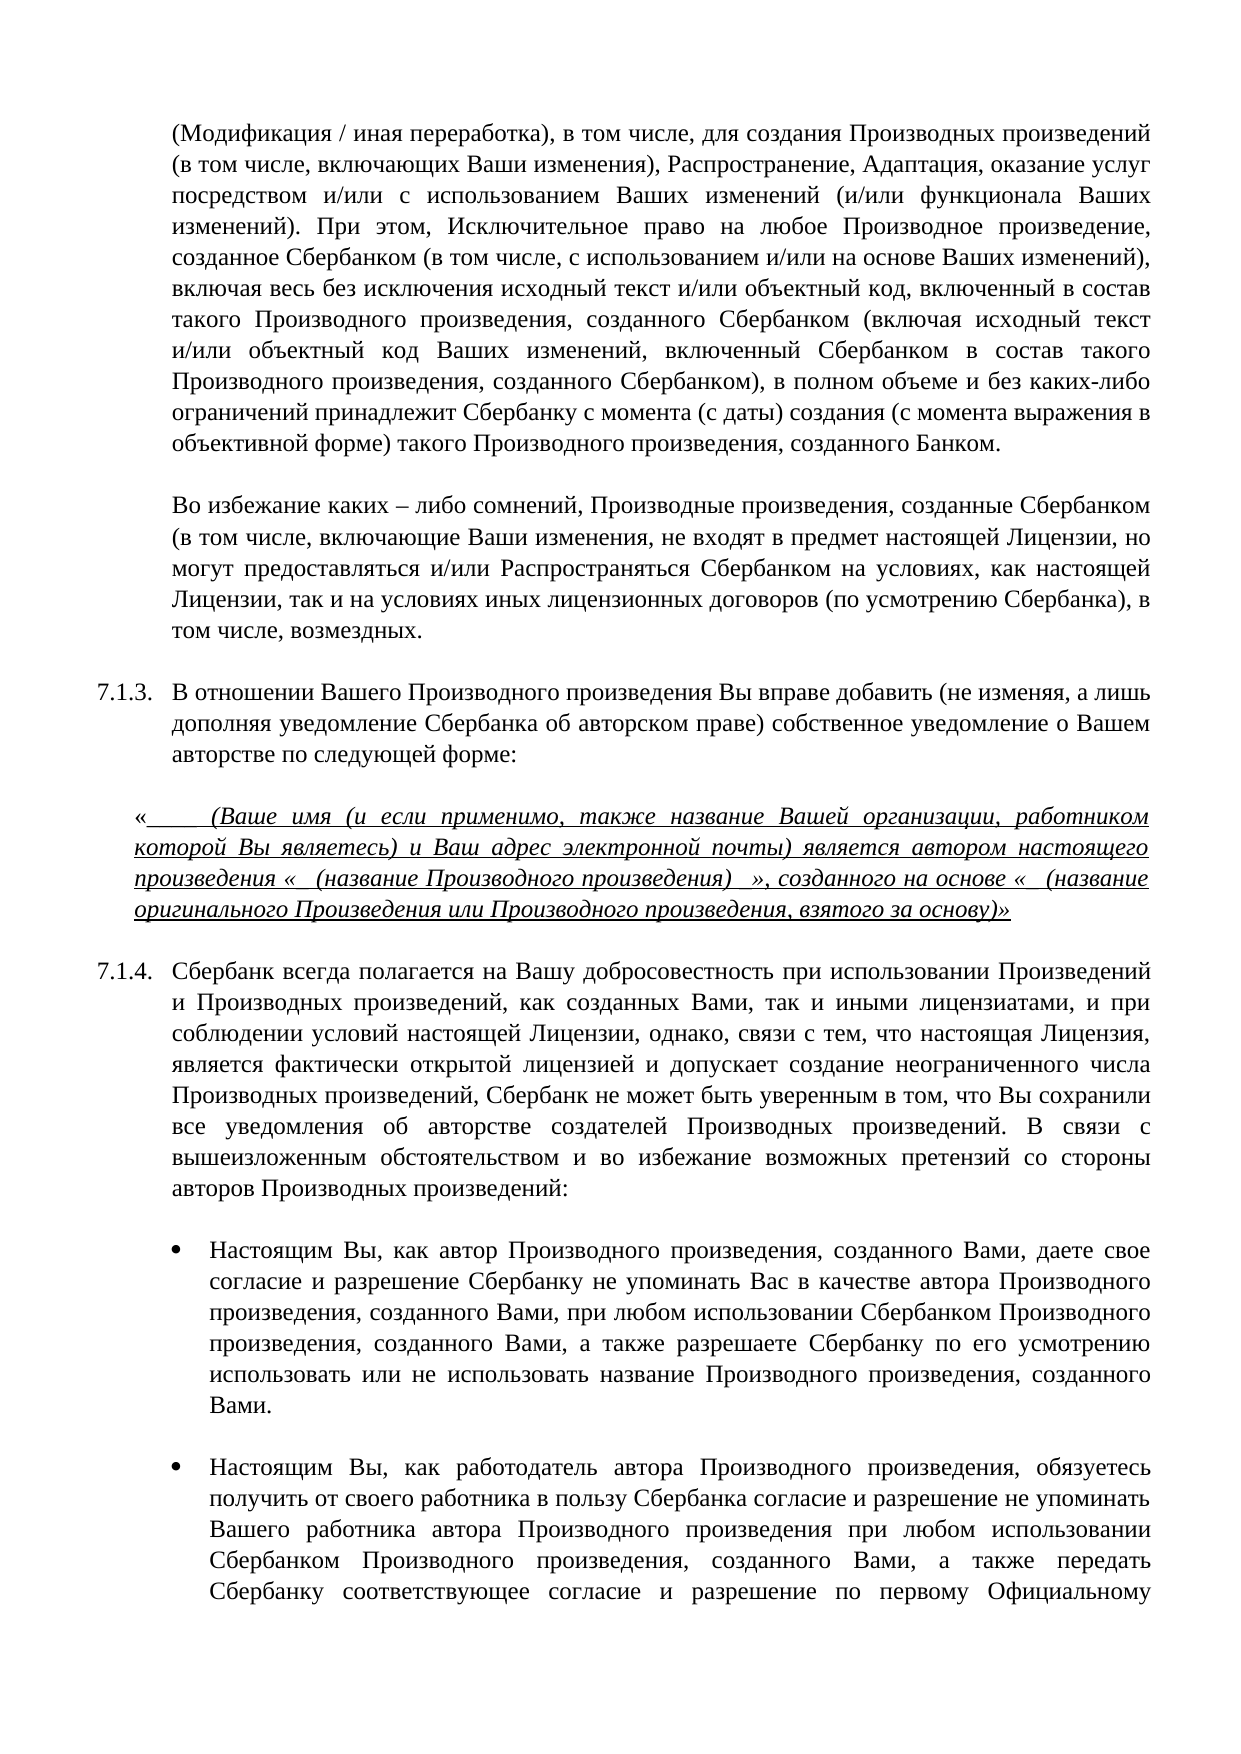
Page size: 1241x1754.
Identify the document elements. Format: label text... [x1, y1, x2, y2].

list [97, 118, 1152, 457]
list Сбербанк всегда полагается на Вашу добросовестность при использовании Произведений и Производных произведений, как созданных Вами, так и иными лицензиатами, и при соблюдении условий настоящей Лицензии, однако, связи с тем, что настоящая Лицензия, является фактически открытой лицензией и допускает создание неограниченного числа Производных произведений, Сбербанк не может быть уверенным в том, что Вы сохранили все уведомления об авторстве создателей Производных произведений. В связи с вышеизложенным обстоятельством и во избежание возможных претензий со стороны авторов Производных произведений: [97, 956, 1152, 1202]
list Во избежание каких – либо сомнений, Производные произведения, созданные Сбербанком (в том числе, включающие Ваши изменения, не входят в предмет настоящей Лицензии, но могут предоставляться и/или Распространяться Сбербанком на условиях, как настоящей Лицензии, так и на условиях иных лицензионных договоров (по усмотрению Сбербанка), в том числе, возмездных. [172, 491, 1152, 643]
list В отношении Вашего Производного произведения Вы вправе добавить (не изменяя, а лишь дополняя уведомление Сбербанка об авторском праве) собственное уведомление о Вашем авторстве по следующей форме: [97, 677, 1152, 768]
list «____ (Ваше имя (и если применимо, также название Вашей организации, работником которой Вы являетесь) и Ваш адрес электронной почты) является автором настоящего произведения «_ (название Производного произведения) _», созданного на основе «_ (название оригинального Произведения или Производного произведения, взятого за основу)» [134, 801, 1152, 923]
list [172, 1452, 1152, 1605]
list Настоящим Вы, как автор Производного произведения, созданного Вами, даете свое согласие и разрешение Сбербанку не упоминать Вас в качестве автора Производного произведения, созданного Вами, при любом использовании Сбербанком Производного произведения, созданного Вами, а также разрешаете Сбербанку по его усмотрению использовать или не использовать название Производного произведения, созданного Вами. [172, 1235, 1152, 1419]
